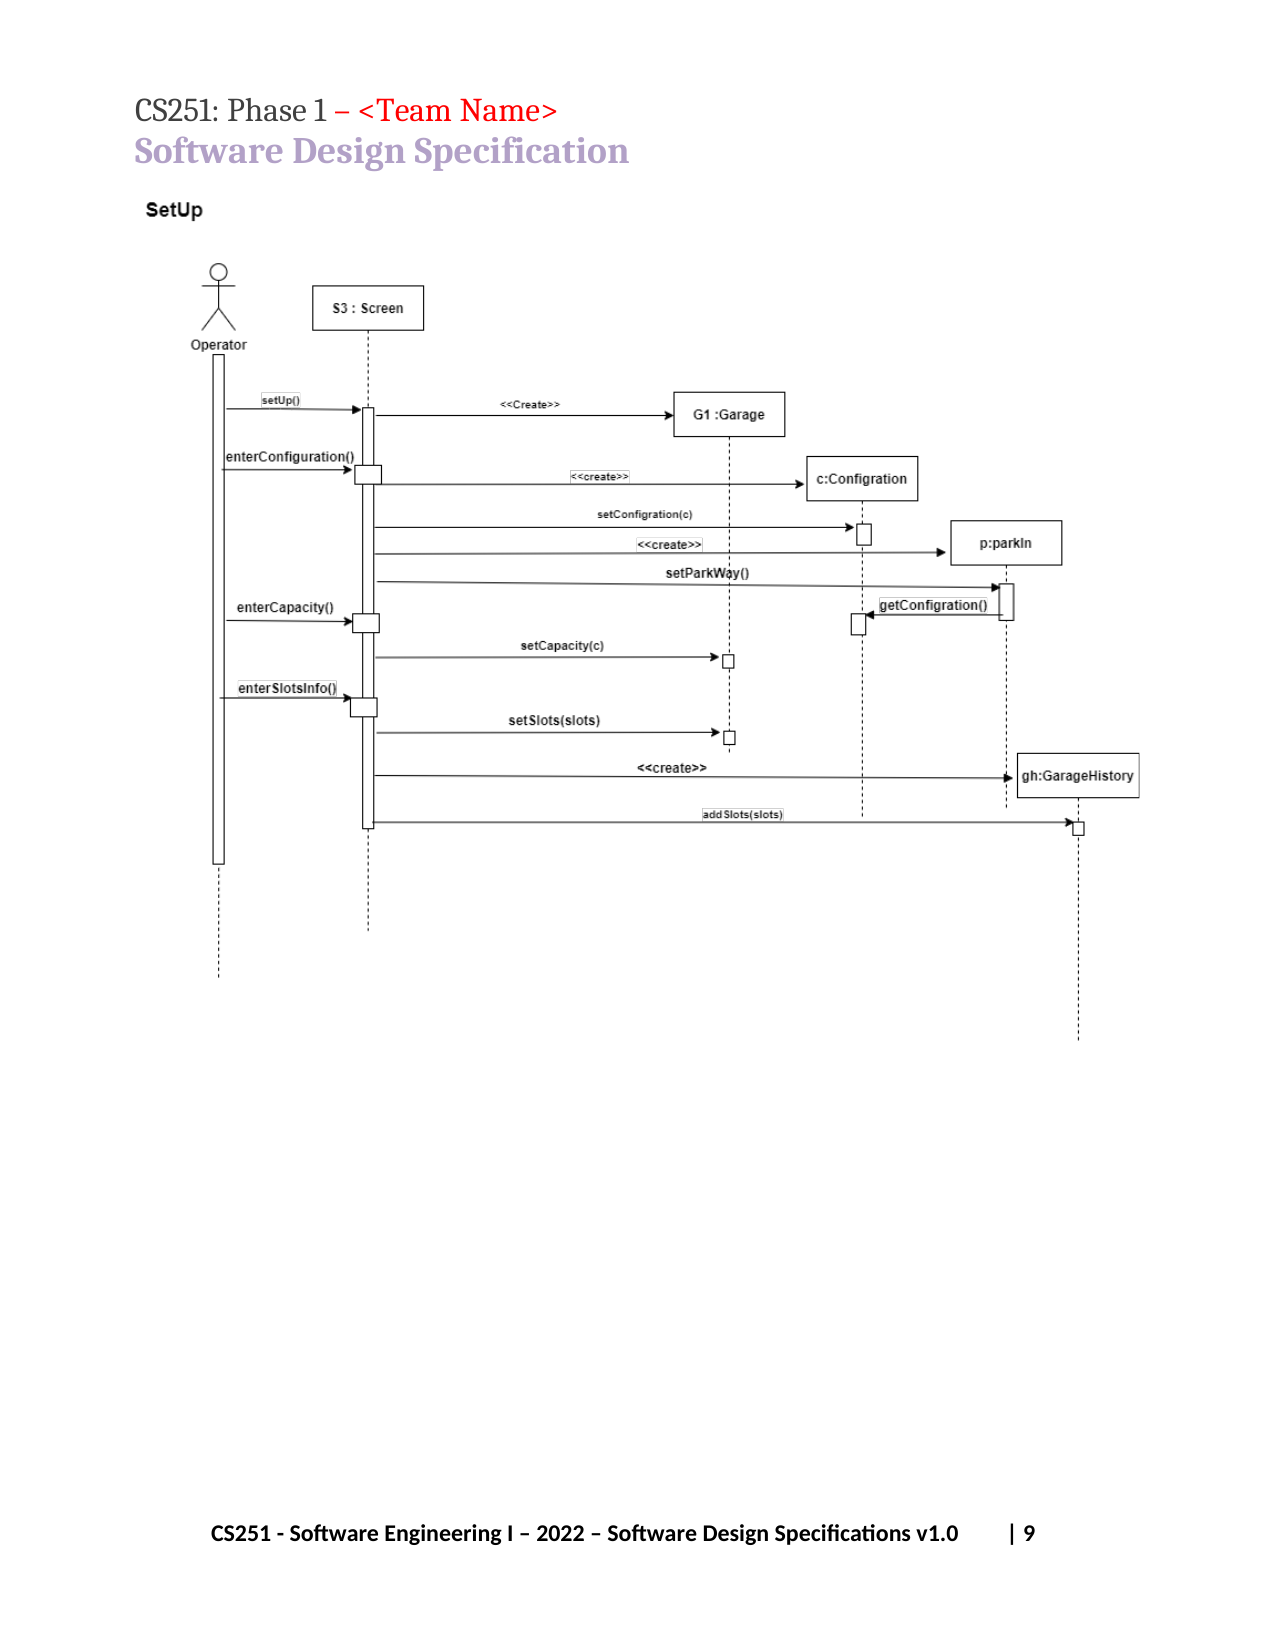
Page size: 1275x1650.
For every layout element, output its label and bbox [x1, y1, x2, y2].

picture [135, 199, 1140, 1042]
